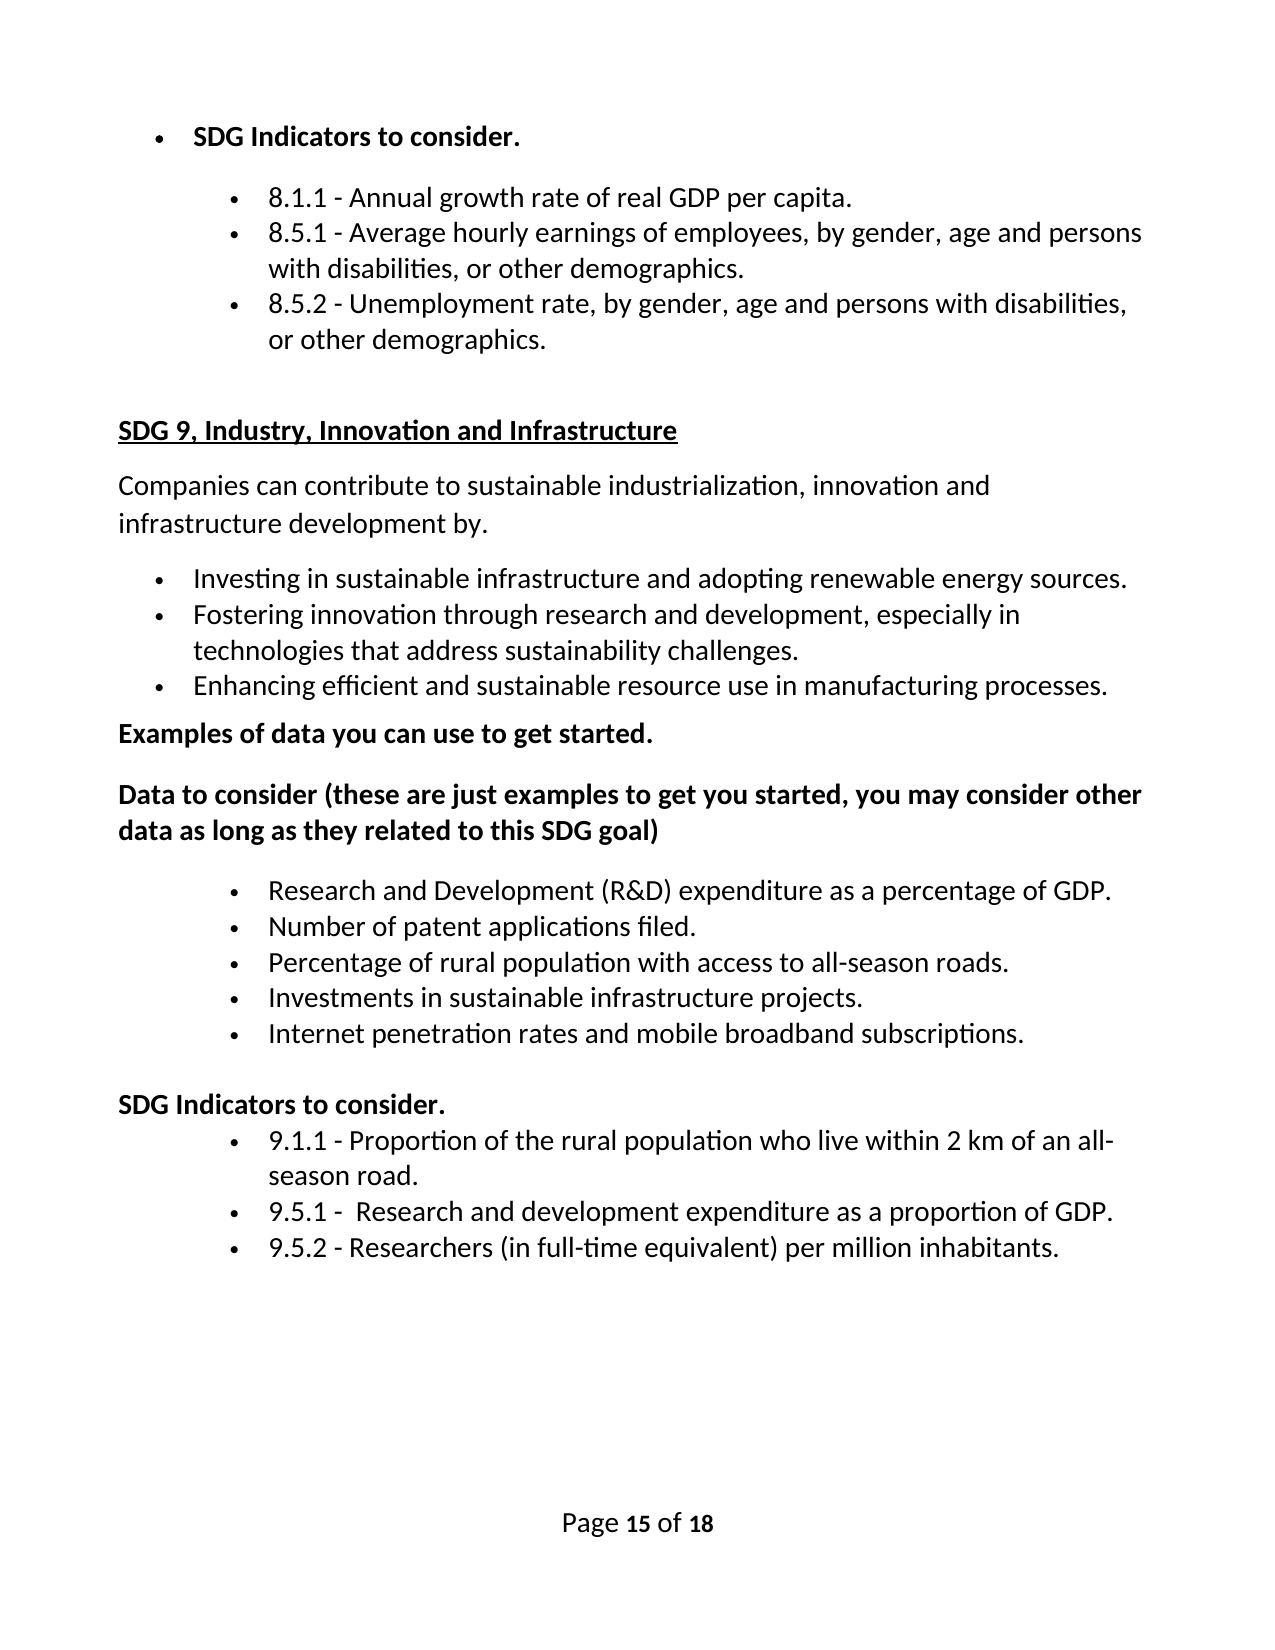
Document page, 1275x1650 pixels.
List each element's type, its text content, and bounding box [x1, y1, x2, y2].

text Data to consider (these are just examples to get you started, you may consider other data as long as they related to this SDG goal) [118, 776, 1157, 847]
list 9.5.1 - Research and development expenditure as a proportion of GDP. [231, 1193, 1157, 1229]
list 8.5.2 - Unemployment rate, by gender, age and persons with disabilities, or other demographics. [231, 286, 1157, 357]
list 9.1.1 - Proportion of the rural population who live within 2 km of an all-season road. [231, 1122, 1157, 1193]
list SDG Indicators to consider. [156, 118, 1157, 154]
list 8.1.1 - Annual growth rate of real GDP per capita. [231, 179, 1157, 214]
list 8.5.1 - Average hourly earnings of employees, by gender, age and persons with disabilities, or other demographics. [231, 214, 1157, 286]
list Fostering innovation through research and development, especially in technologies that address sustainability challenges. [156, 596, 1157, 667]
text SDG Indicators to consider. [118, 1086, 1157, 1122]
list Number of patent applications filed. [231, 908, 1157, 944]
list Percentage of rural population with access to all-season roads. [231, 944, 1157, 979]
list Enhancing efficient and sustainable resource use in manufacturing processes. [156, 667, 1157, 703]
text SDG 9, Industry, Innovation and Infrastructure [118, 412, 1157, 448]
list 9.5.2 - Researchers (in full-time equivalent) per million inhabitants. [231, 1229, 1157, 1264]
list Investments in sustainable infrastructure projects. [231, 979, 1157, 1015]
list Research and Development (R&D) expenditure as a percentage of GDP. [231, 872, 1157, 908]
list Internet penetration rates and mobile broadband subscriptions. [231, 1015, 1157, 1051]
text Companies can contribute to sustainable industrialization, innovation and infrastructure development by. [118, 467, 1157, 541]
text Examples of data you can use to get started. [118, 716, 1157, 751]
list Investing in sustainable infrastructure and adopting renewable energy sources. [156, 561, 1157, 596]
